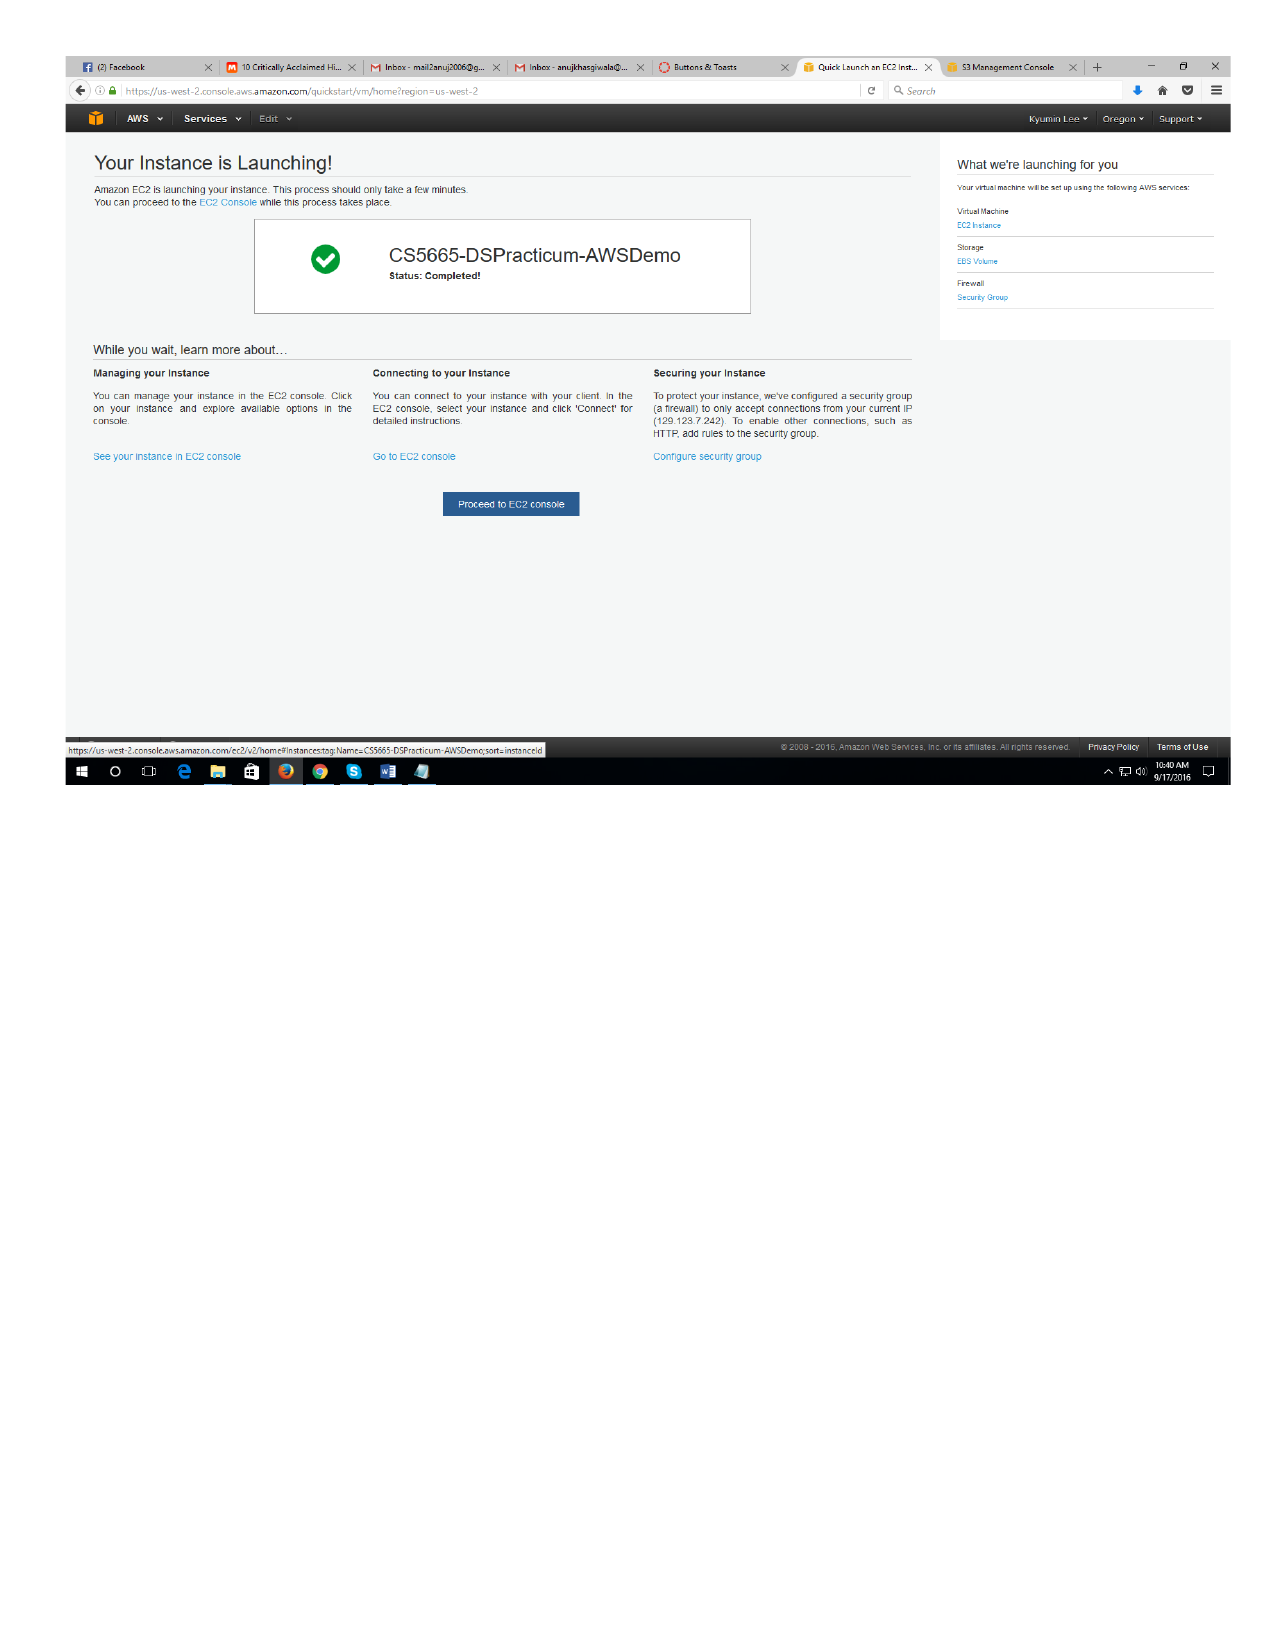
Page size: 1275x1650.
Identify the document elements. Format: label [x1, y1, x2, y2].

picture [65, 56, 1231, 785]
